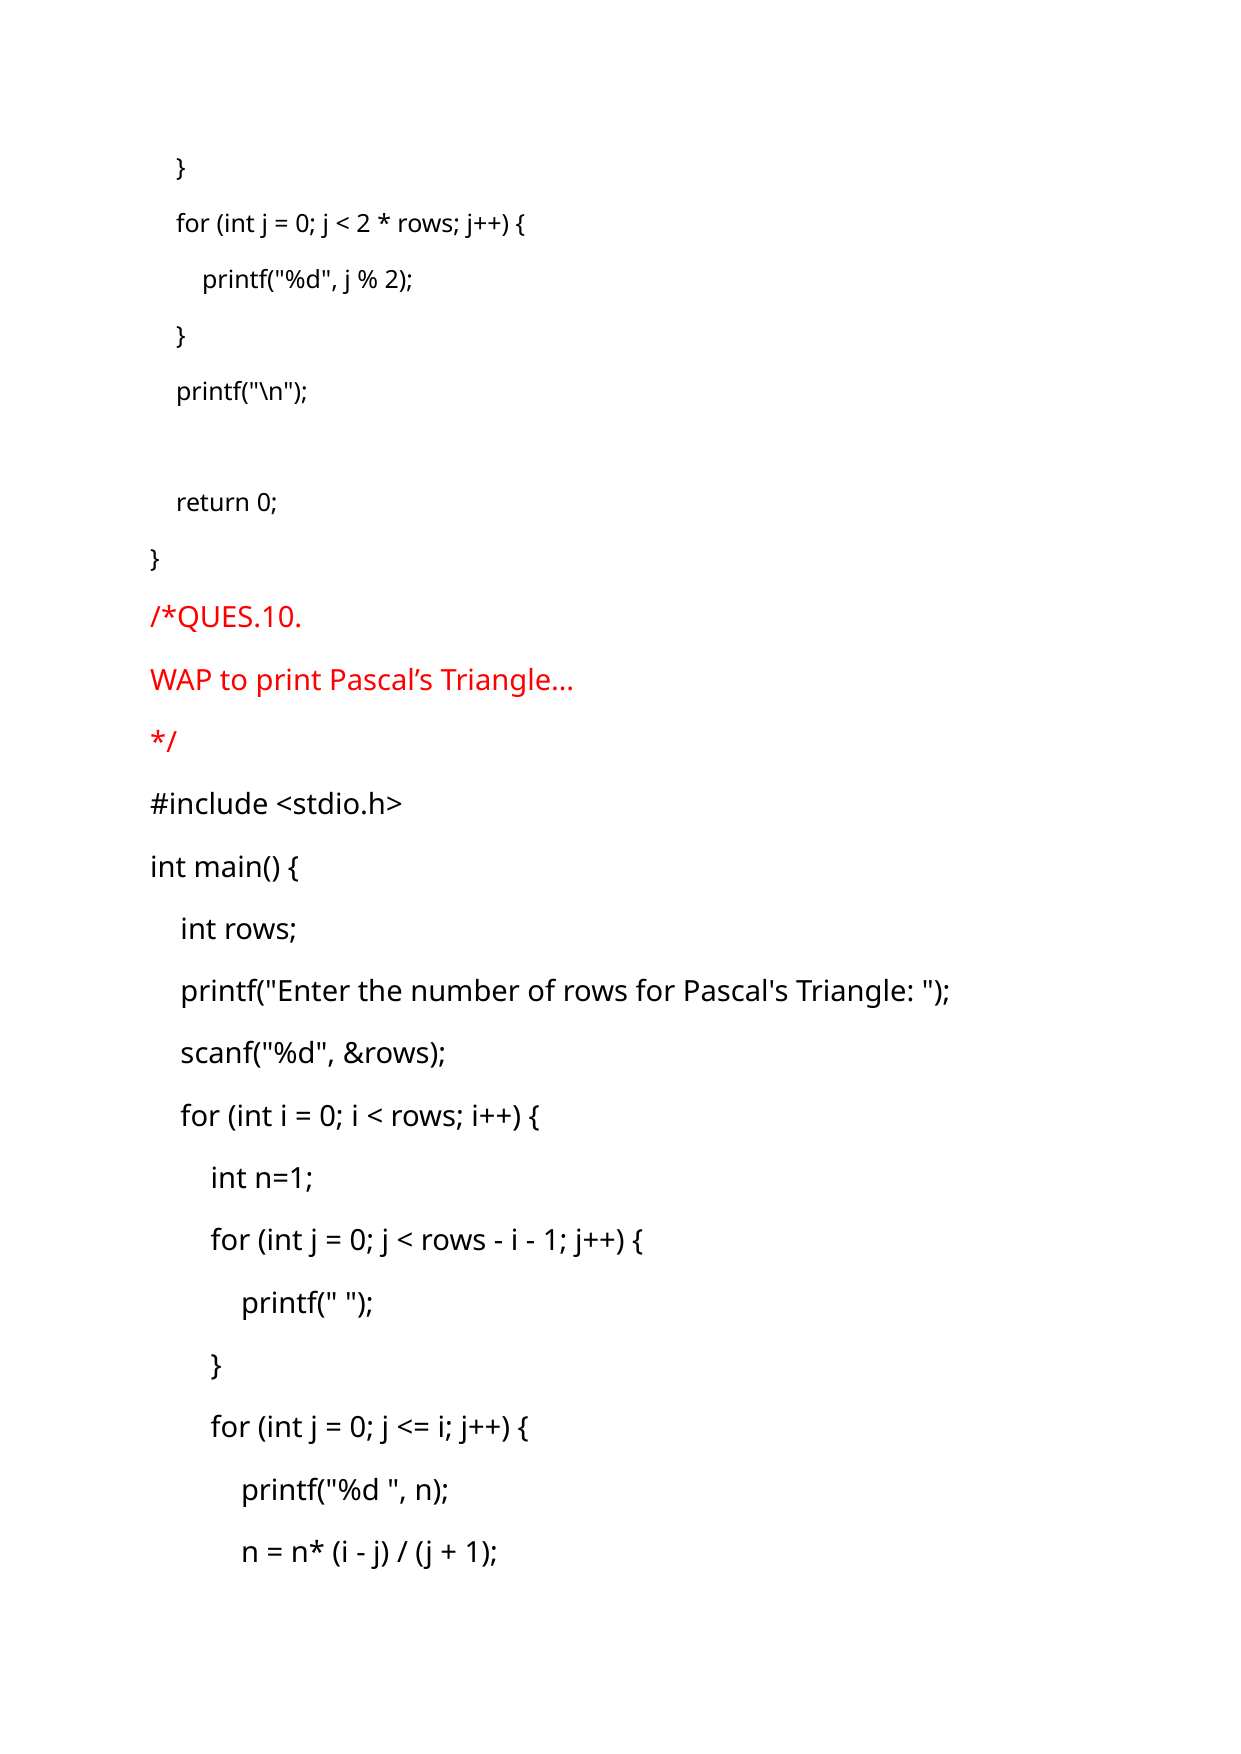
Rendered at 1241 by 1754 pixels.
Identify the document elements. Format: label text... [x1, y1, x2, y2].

text WAP to print Pascal’s Triangle… [150, 659, 1090, 699]
text printf(" "); [150, 1282, 1090, 1322]
text for (int i = 0; i < rows; i++) { [150, 1095, 1090, 1135]
text return 0; [150, 485, 1090, 519]
text printf("%d", j % 2); [150, 262, 1090, 296]
text printf("Enter the number of rows for Pascal's Triangle: "); [150, 970, 1090, 1010]
text printf("\n"); [150, 373, 1090, 407]
text int n=1; [150, 1157, 1090, 1197]
text n = n* (i - j) / (j + 1); [150, 1531, 1090, 1571]
text int rows; [150, 908, 1090, 948]
text for (int j = 0; j <= i; j++) { [150, 1406, 1090, 1446]
text scanf("%d", &rows); [150, 1033, 1090, 1072]
text /*QUES.10. [150, 597, 1090, 636]
text #include <stdio.h> [150, 783, 1090, 823]
text } [150, 541, 1090, 575]
text */ [150, 721, 1090, 761]
text for (int j = 0; j < 2 * rows; j++) { [150, 206, 1090, 240]
text printf("%d ", n); [150, 1469, 1090, 1508]
text } [150, 1344, 1090, 1384]
text } [150, 317, 1090, 352]
text for (int j = 0; j < rows - i - 1; j++) { [150, 1219, 1090, 1259]
text } [150, 150, 1090, 184]
text int main() { [150, 846, 1090, 886]
